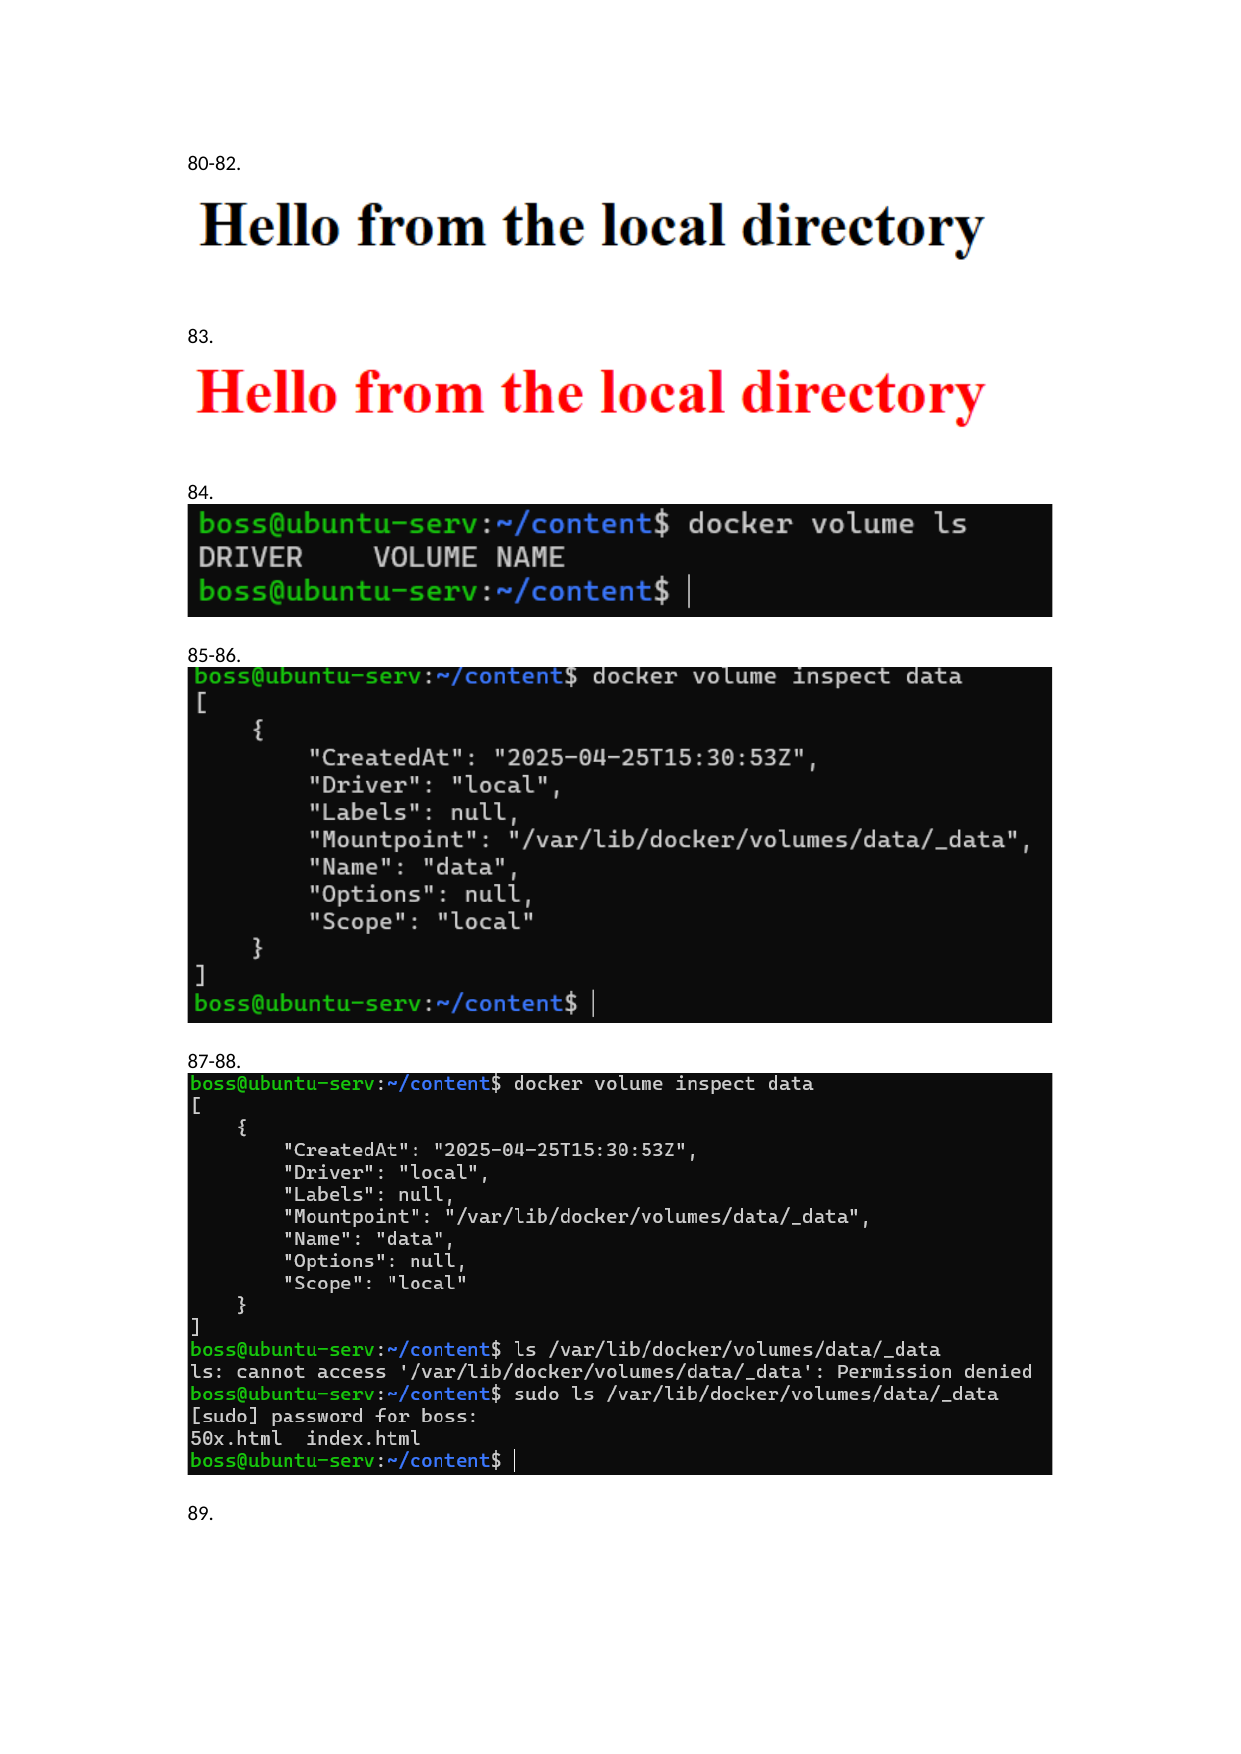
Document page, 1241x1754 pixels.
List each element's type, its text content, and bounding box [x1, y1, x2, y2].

picture [187, 1073, 1053, 1475]
picture [187, 175, 1052, 299]
picture [187, 349, 1044, 454]
list 84. [187, 479, 1053, 504]
list 89. [187, 1500, 1053, 1525]
picture [187, 667, 1053, 1023]
list 85-86. [187, 642, 1053, 667]
list 83. [187, 324, 1053, 349]
list 87-88. [187, 1048, 1053, 1073]
picture [187, 504, 1053, 617]
list 80-82. [187, 150, 1053, 175]
